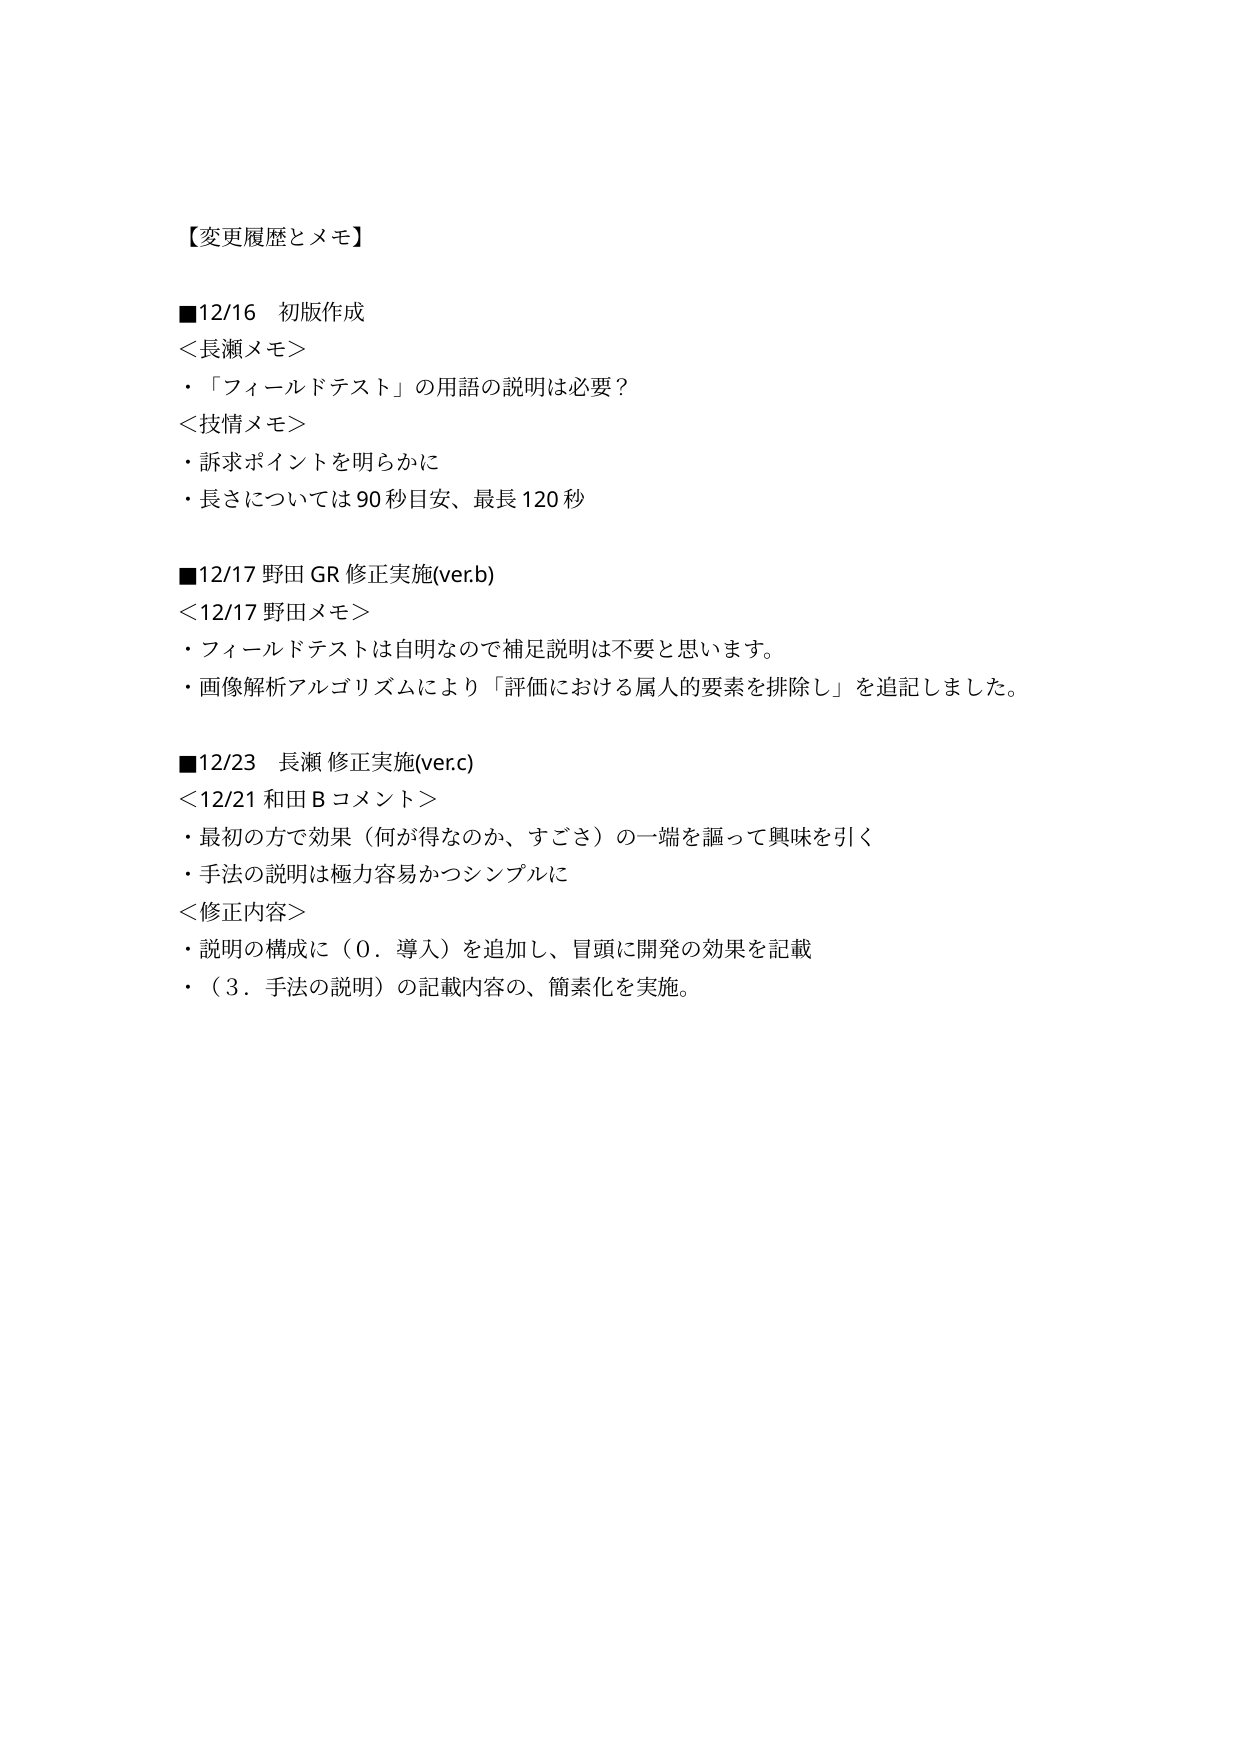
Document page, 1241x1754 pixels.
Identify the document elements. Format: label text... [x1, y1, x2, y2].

text ・「フィールドテスト」の用語の説明は必要？ [177, 367, 1063, 404]
text ・手法の説明は極力容易かつシンプルに [177, 854, 1063, 892]
text ・最初の方で効果（何が得なのか、すごさ）の一端を謳って興味を引く [177, 817, 1063, 854]
text ・フィールドテストは自明なので補足説明は不要と思います。 [177, 629, 1063, 667]
text ＜技情メモ＞ [177, 404, 1063, 442]
text ・訴求ポイントを明らかに [177, 442, 1063, 479]
text ■12/16 初版作成 [177, 292, 1063, 329]
text ■12/17 野田GR 修正実施(ver.b) [177, 554, 1063, 592]
text ＜12/21 和田Bコメント＞ [177, 779, 1063, 817]
text ・画像解析アルゴリズムにより「評価における属人的要素を排除し」を追記しました。 [177, 667, 1063, 704]
text ＜長瀬メモ＞ [177, 329, 1063, 367]
text ・長さについては90秒目安、最長120秒 [177, 479, 1063, 517]
text ・説明の構成に（０．導入）を追加し、冒頭に開発の効果を記載 [177, 929, 1063, 967]
text ＜12/17 野田メモ＞ [177, 592, 1063, 629]
text ■12/23 長瀬 修正実施(ver.c) [177, 742, 1063, 779]
text ・（３．手法の説明）の記載内容の、簡素化を実施。 [177, 967, 1063, 1004]
text ＜修正内容＞ [177, 892, 1063, 929]
text 【変更履歴とメモ】 [177, 217, 1063, 254]
